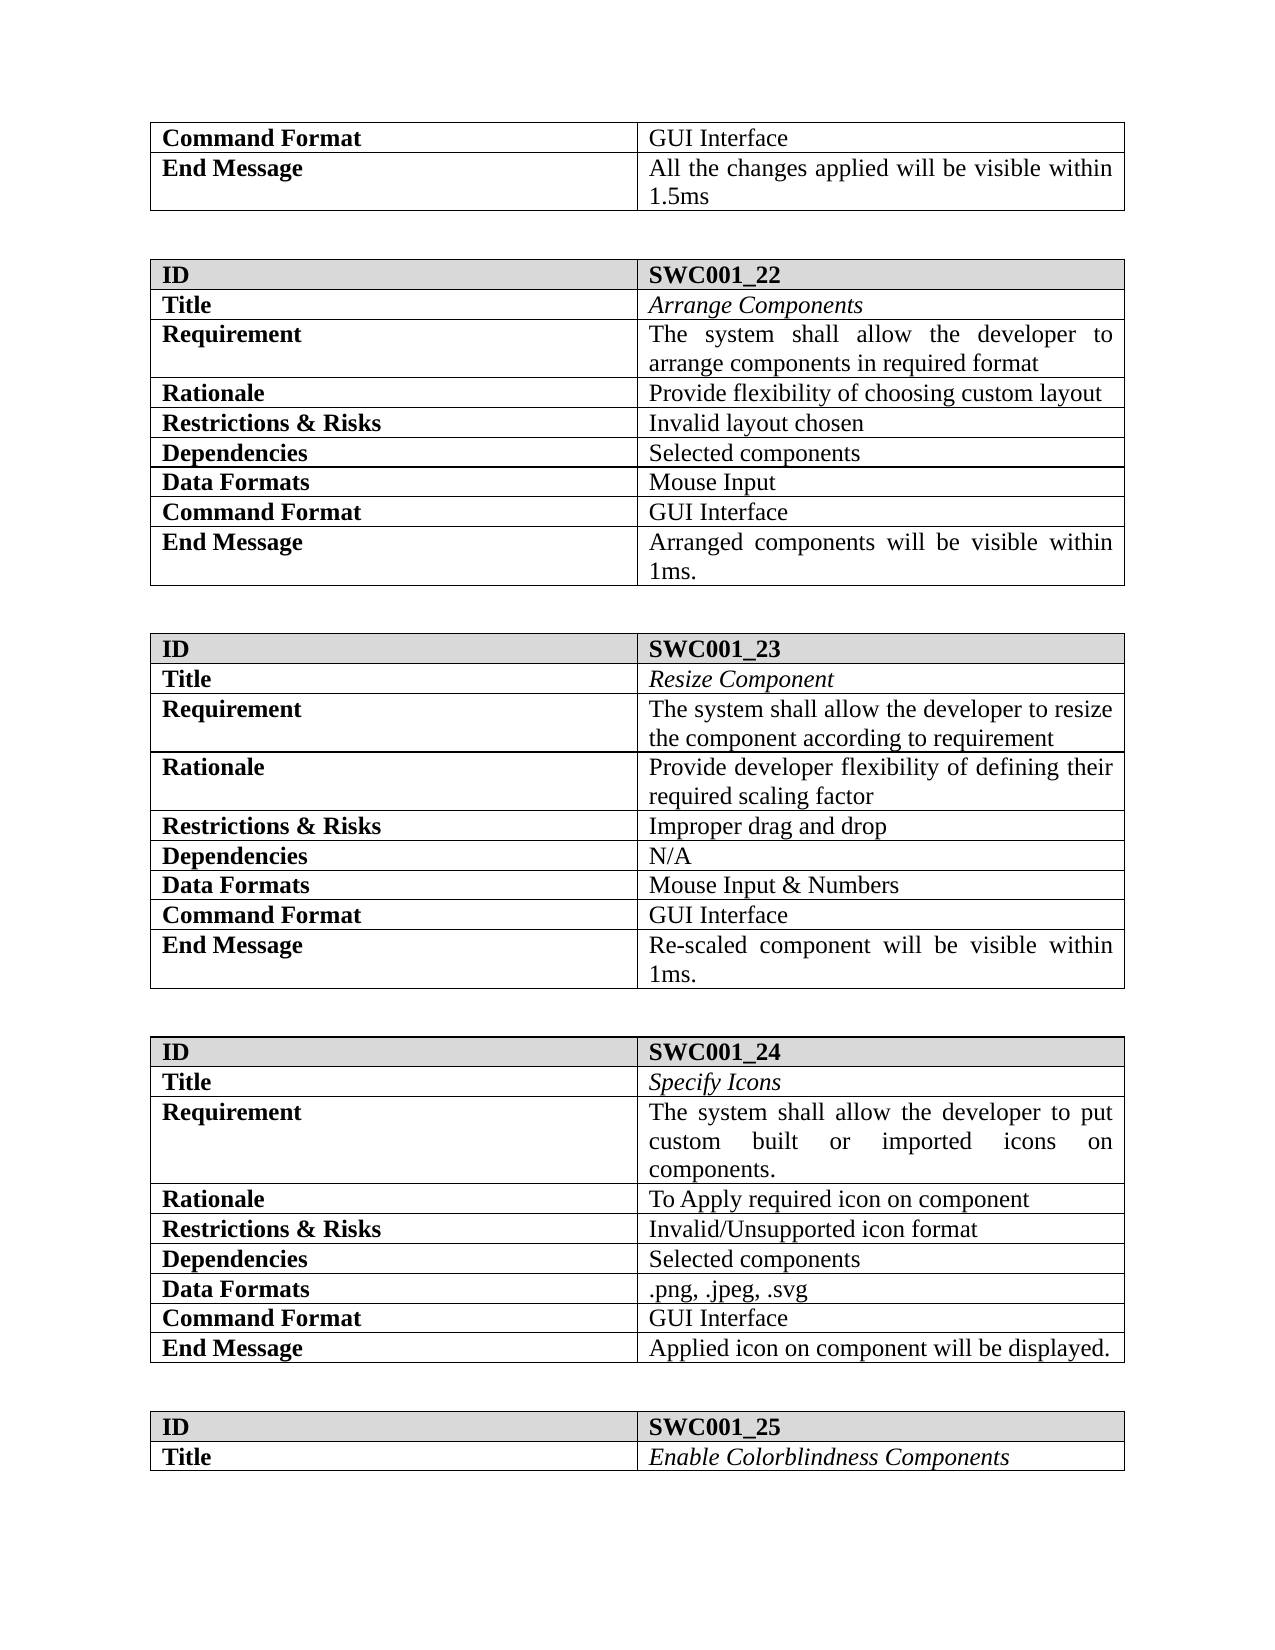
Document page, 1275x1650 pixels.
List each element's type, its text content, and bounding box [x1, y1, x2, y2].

table_cell Command Format [151, 497, 637, 526]
table_cell Rationale [151, 1184, 637, 1213]
table_cell Invalid layout chosen [638, 408, 1124, 437]
table_cell End Message [151, 930, 637, 988]
table_header ID [151, 634, 637, 663]
table_cell Resize Component [638, 664, 1124, 693]
table_header ID [151, 1412, 637, 1441]
table_cell Specify Icons [638, 1067, 1124, 1096]
table_cell Title [151, 1442, 637, 1470]
table_cell Selected components [638, 1244, 1124, 1273]
table_cell Invalid/Unsupported icon format [638, 1214, 1124, 1243]
table_cell Arranged components will be visible within 1ms. [638, 527, 1124, 584]
table_cell N/A [638, 841, 1124, 869]
table_cell Provide flexibility of choosing custom layout [638, 378, 1124, 407]
table_cell Data Formats [151, 468, 637, 496]
table_header SWC001_22 [638, 260, 1124, 289]
table_cell Applied icon on component will be displayed. [638, 1333, 1124, 1362]
table_cell The system shall allow the developer to put custom built or imported icons on components. [638, 1097, 1124, 1183]
table_cell To Apply required icon on component [638, 1184, 1124, 1213]
table_cell Provide developer flexibility of defining their required scaling factor [638, 753, 1124, 810]
table_cell End Message [151, 153, 637, 210]
table_cell Mouse Input [638, 468, 1124, 496]
table_cell Rationale [151, 378, 637, 407]
table_cell Data Formats [151, 1274, 637, 1302]
table_cell GUI Interface [638, 1304, 1124, 1332]
table_cell End Message [151, 1333, 637, 1362]
table_header SWC001_24 [638, 1038, 1124, 1066]
table_cell All the changes applied will be visible within 1.5ms [638, 153, 1124, 210]
table_header ID [151, 1038, 637, 1066]
table_cell .png, .jpeg, .svg [638, 1274, 1124, 1302]
table_cell GUI Interface [638, 497, 1124, 526]
table_cell Dependencies [151, 841, 637, 869]
table_cell Mouse Input & Numbers [638, 871, 1124, 899]
table_cell Dependencies [151, 438, 637, 466]
table_cell Restrictions & Risks [151, 1214, 637, 1243]
table_header SWC001_23 [638, 634, 1124, 663]
table_cell Data Formats [151, 871, 637, 899]
table_cell End Message [151, 527, 637, 584]
table_cell Command Format [151, 900, 637, 929]
table_cell Dependencies [151, 1244, 637, 1273]
table_cell Requirement [151, 694, 637, 751]
table_cell GUI Interface [638, 123, 1124, 152]
table_cell Title [151, 1067, 637, 1096]
table_cell Arrange Components [638, 290, 1124, 318]
table_cell Title [151, 290, 637, 318]
table_cell Requirement [151, 1097, 637, 1183]
table_cell Re-scaled component will be visible within 1ms. [638, 930, 1124, 988]
table_cell Title [151, 664, 637, 693]
table_header ID [151, 260, 637, 289]
table_cell Command Format [151, 1304, 637, 1332]
table_cell Requirement [151, 320, 637, 377]
table_cell Restrictions & Risks [151, 408, 637, 437]
table_cell The system shall allow the developer to resize the component according to requirement [638, 694, 1124, 751]
table_cell Rationale [151, 753, 637, 810]
table_cell Command Format [151, 123, 637, 152]
table_header SWC001_25 [638, 1412, 1124, 1441]
table_cell Restrictions & Risks [151, 811, 637, 840]
table_cell Enable Colorblindness Components [638, 1442, 1124, 1470]
table_cell The system shall allow the developer to arrange components in required format [638, 320, 1124, 377]
table_cell Improper drag and drop [638, 811, 1124, 840]
table_cell GUI Interface [638, 900, 1124, 929]
table_cell Selected components [638, 438, 1124, 466]
